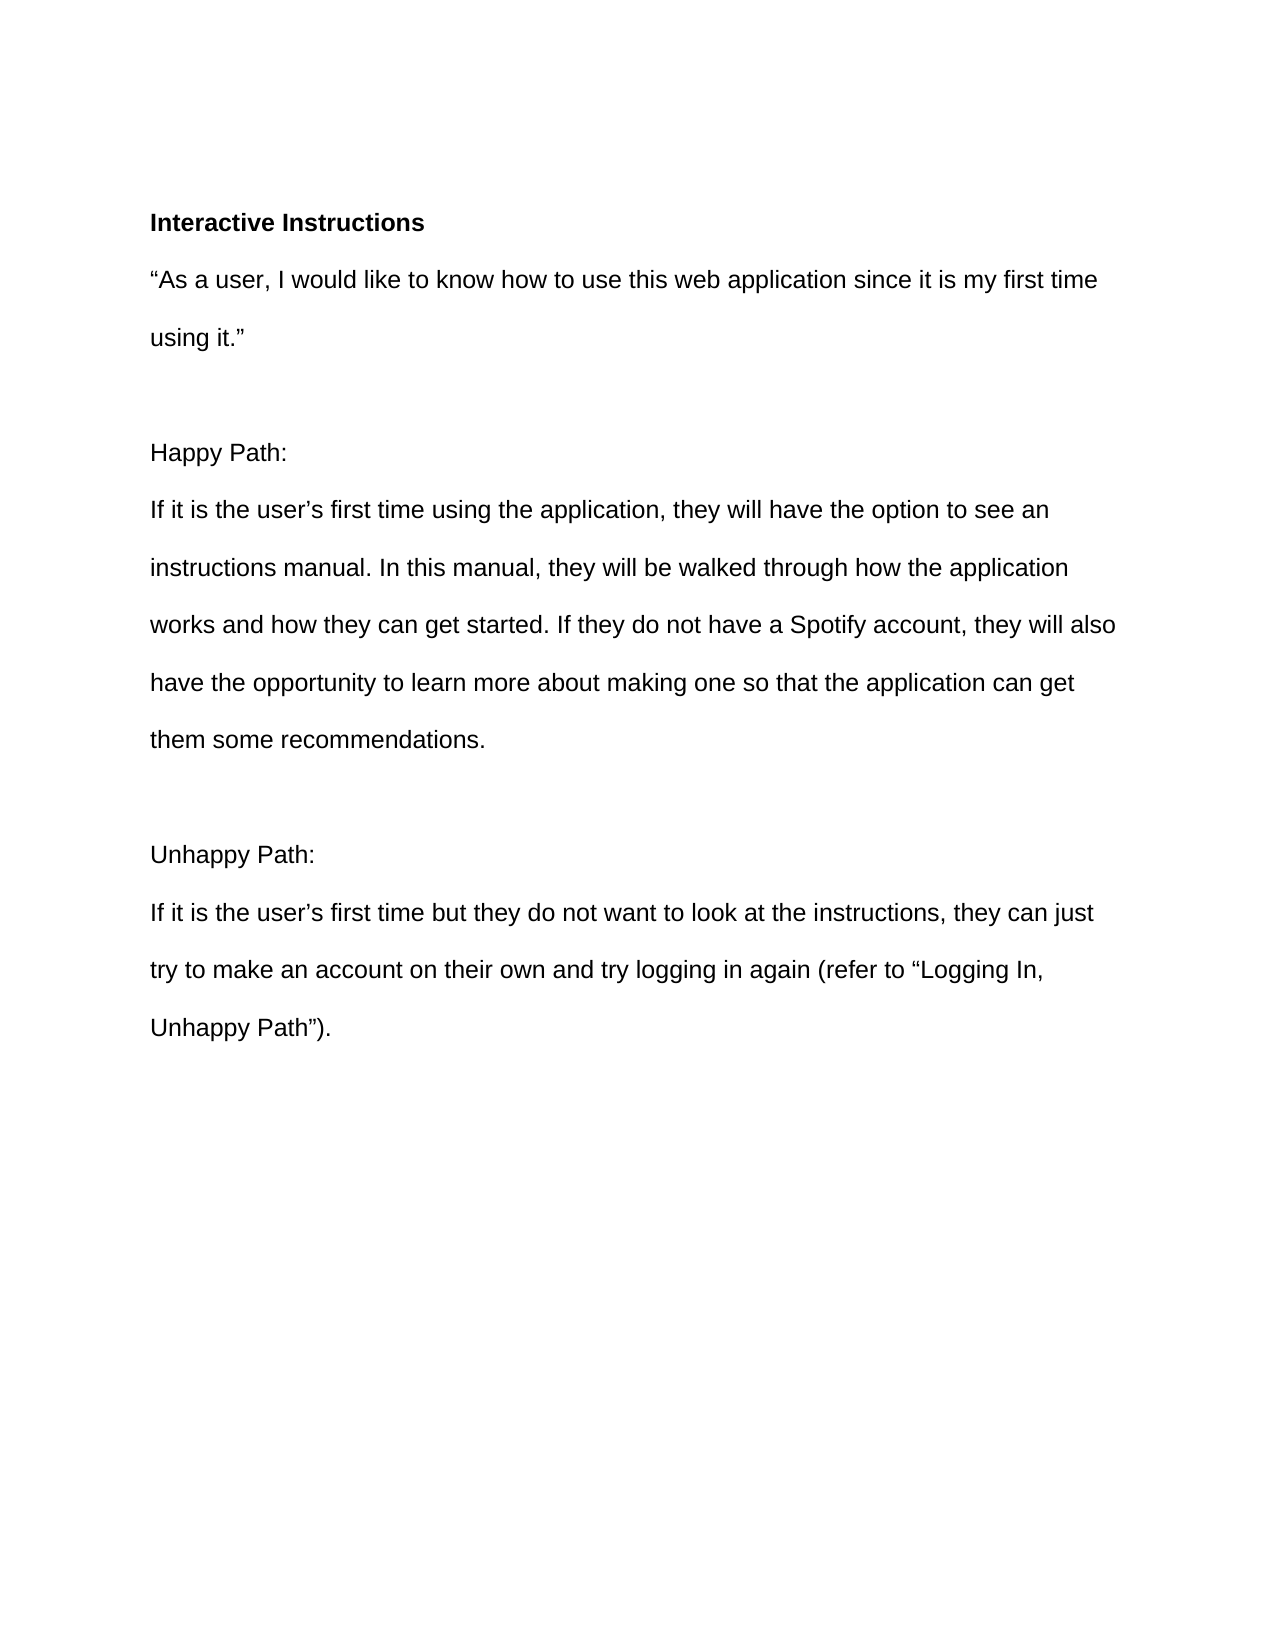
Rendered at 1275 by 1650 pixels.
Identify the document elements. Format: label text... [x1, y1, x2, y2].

text Happy Path: [150, 437, 1125, 466]
text Interactive Instructions [150, 207, 1125, 236]
text Unhappy Path: [150, 840, 1125, 869]
text “As a user, I would like to know how to use this web application since it is my first time using it.” [150, 265, 1125, 351]
text If it is the user’s first time using the application, they will have the option to see an instructions manual. In this manual, they will be walked through how the application works and how they can get started. If they do not have a Spotify account, they will also have the opportunity to learn more about making one so that the application can get them some recommendations. [150, 495, 1125, 754]
text If it is the user’s first time but they do not want to look at the instructions, they can just try to make an account on their own and try logging in again (refer to “Logging In, Unhappy Path”). [150, 897, 1125, 1041]
